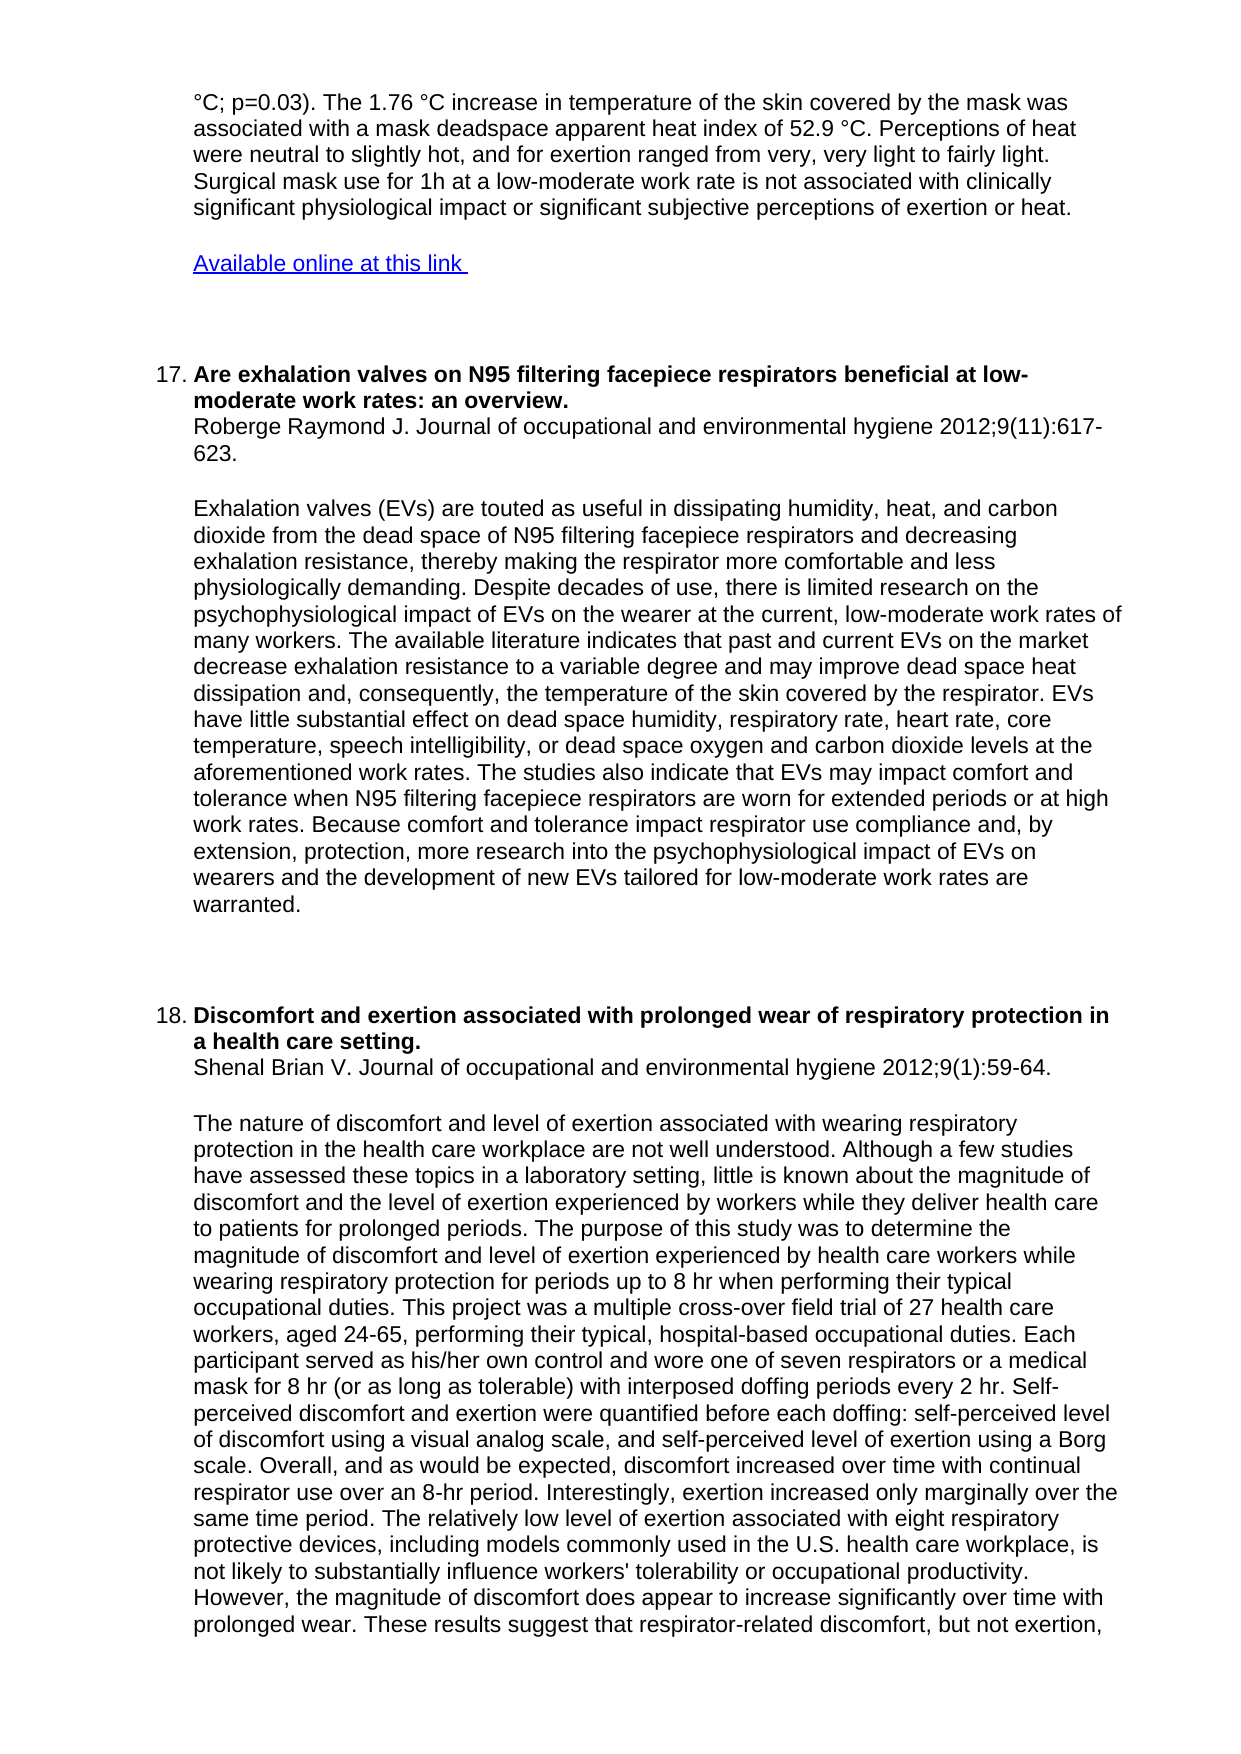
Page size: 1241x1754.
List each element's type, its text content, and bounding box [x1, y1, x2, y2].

text Exhalation valves (EVs) are touted as useful in dissipating humidity, heat, and carbon dioxide from the dead space of N95 filtering facepiece respirators and decreasing exhalation resistance, thereby making the respirator more comfortable and less physiologically demanding. Despite decades of use, there is limited research on the psychophysiological impact of EVs on the wearer at the current, low-moderate work rates of many workers. The available literature indicates that past and current EVs on the market decrease exhalation resistance to a variable degree and may improve dead space heat dissipation and, consequently, the temperature of the skin covered by the respirator. EVs have little substantial effect on dead space humidity, respiratory rate, heart rate, core temperature, speech intelligibility, or dead space oxygen and carbon dioxide levels at the aforementioned work rates. The studies also indicate that EVs may impact comfort and tolerance when N95 filtering facepiece respirators are worn for extended periods or at high work rates. Because comfort and tolerance impact respirator use compliance and, by extension, protection, more research into the psychophysiological impact of EVs on wearers and the development of new EVs tailored for low-moderate work rates are warranted. [193, 495, 1122, 917]
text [193, 89, 1122, 220]
list Are exhalation valves on N95 filtering facepiece respirators beneficial at low-moderate work rates: an overview. Roberge Raymond J. Journal of occupational and environmental hygiene 2012;9(11):617-623. [156, 361, 1122, 466]
list Discomfort and exertion associated with prolonged wear of respiratory protection in a health care setting. Shenal Brian V. Journal of occupational and environmental hygiene 2012;9(1):59-64. [156, 1002, 1122, 1081]
text Available online at this link [193, 249, 1122, 276]
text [193, 1110, 1122, 1637]
